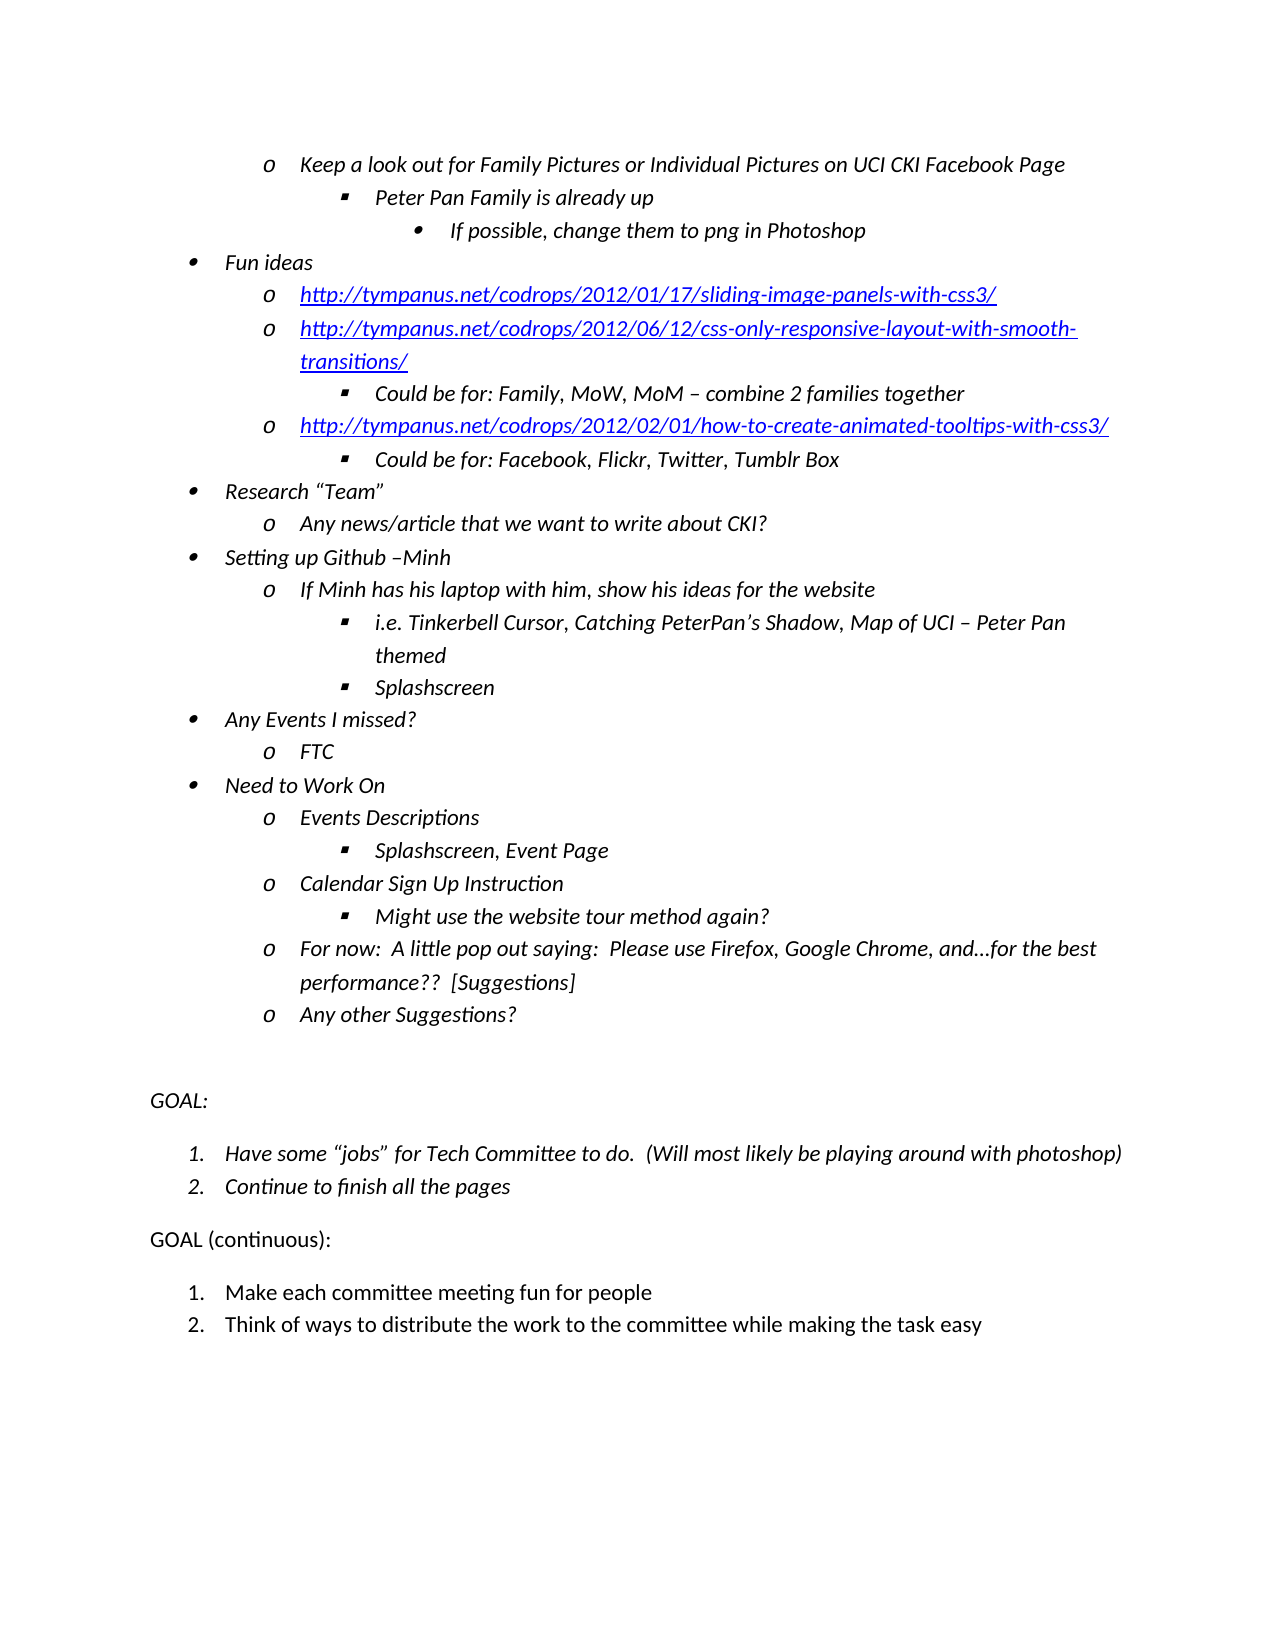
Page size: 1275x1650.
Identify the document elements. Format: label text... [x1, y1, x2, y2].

list Any other Suggestions? [262, 1000, 1125, 1029]
list Peter Pan Family is already up [337, 183, 1125, 212]
list Setting up Github –Minh [187, 543, 1125, 571]
list Think of ways to distribute the work to the committee while making the task easy [187, 1310, 1125, 1338]
list Any Events I missed? [187, 705, 1125, 733]
list Continue to finish all the pages [187, 1172, 1125, 1200]
list FTC [262, 737, 1125, 766]
list http://tympanus.net/codrops/2012/06/12/css-only-responsive-layout-with-smooth-transitions/ [262, 314, 1125, 375]
list If Minh has his laptop with him, show his ideas for the website [262, 575, 1125, 604]
list i.e. Tinkerbell Cursor, Catching PeterPan’s Shadow, Map of UCI – Peter Pan themed [337, 608, 1125, 669]
list Could be for: Family, MoW, MoM – combine 2 families together [337, 379, 1125, 407]
text GOAL: [150, 1087, 1125, 1114]
list Research “Team” [187, 477, 1125, 505]
list Need to Work On [187, 771, 1125, 799]
list Splashscreen, Event Page [337, 837, 1125, 864]
list http://tympanus.net/codrops/2012/02/01/how-to-create-animated-tooltips-with-css3/ [262, 411, 1125, 441]
list If possible, change them to png in Photoshop [412, 216, 1125, 244]
list Keep a look out for Family Pictures or Individual Pictures on UCI CKI Facebook Page [262, 150, 1125, 179]
list Could be for: Facebook, Flickr, Twitter, Tumblr Box [337, 445, 1125, 473]
list Any news/article that we want to write about CKI? [262, 509, 1125, 538]
list Might use the website tour method again? [337, 902, 1125, 930]
list For now: A little pop out saying: Please use Firefox, Google Chrome, and…for the best performance?? [Suggestions] [262, 934, 1125, 996]
list Make each committee meeting fun for people [187, 1278, 1125, 1306]
list Have some “jobs” for Tech Committee to do. (Will most likely be playing around with photoshop) [187, 1139, 1125, 1168]
list Events Descriptions [262, 803, 1125, 832]
list http://tympanus.net/codrops/2012/01/17/sliding-image-panels-with-css3/ [262, 280, 1125, 309]
list Splashscreen [337, 673, 1125, 701]
list Fun ideas [187, 248, 1125, 276]
text GOAL (continuous): [150, 1225, 1125, 1253]
list Calendar Sign Up Instruction [262, 869, 1125, 898]
